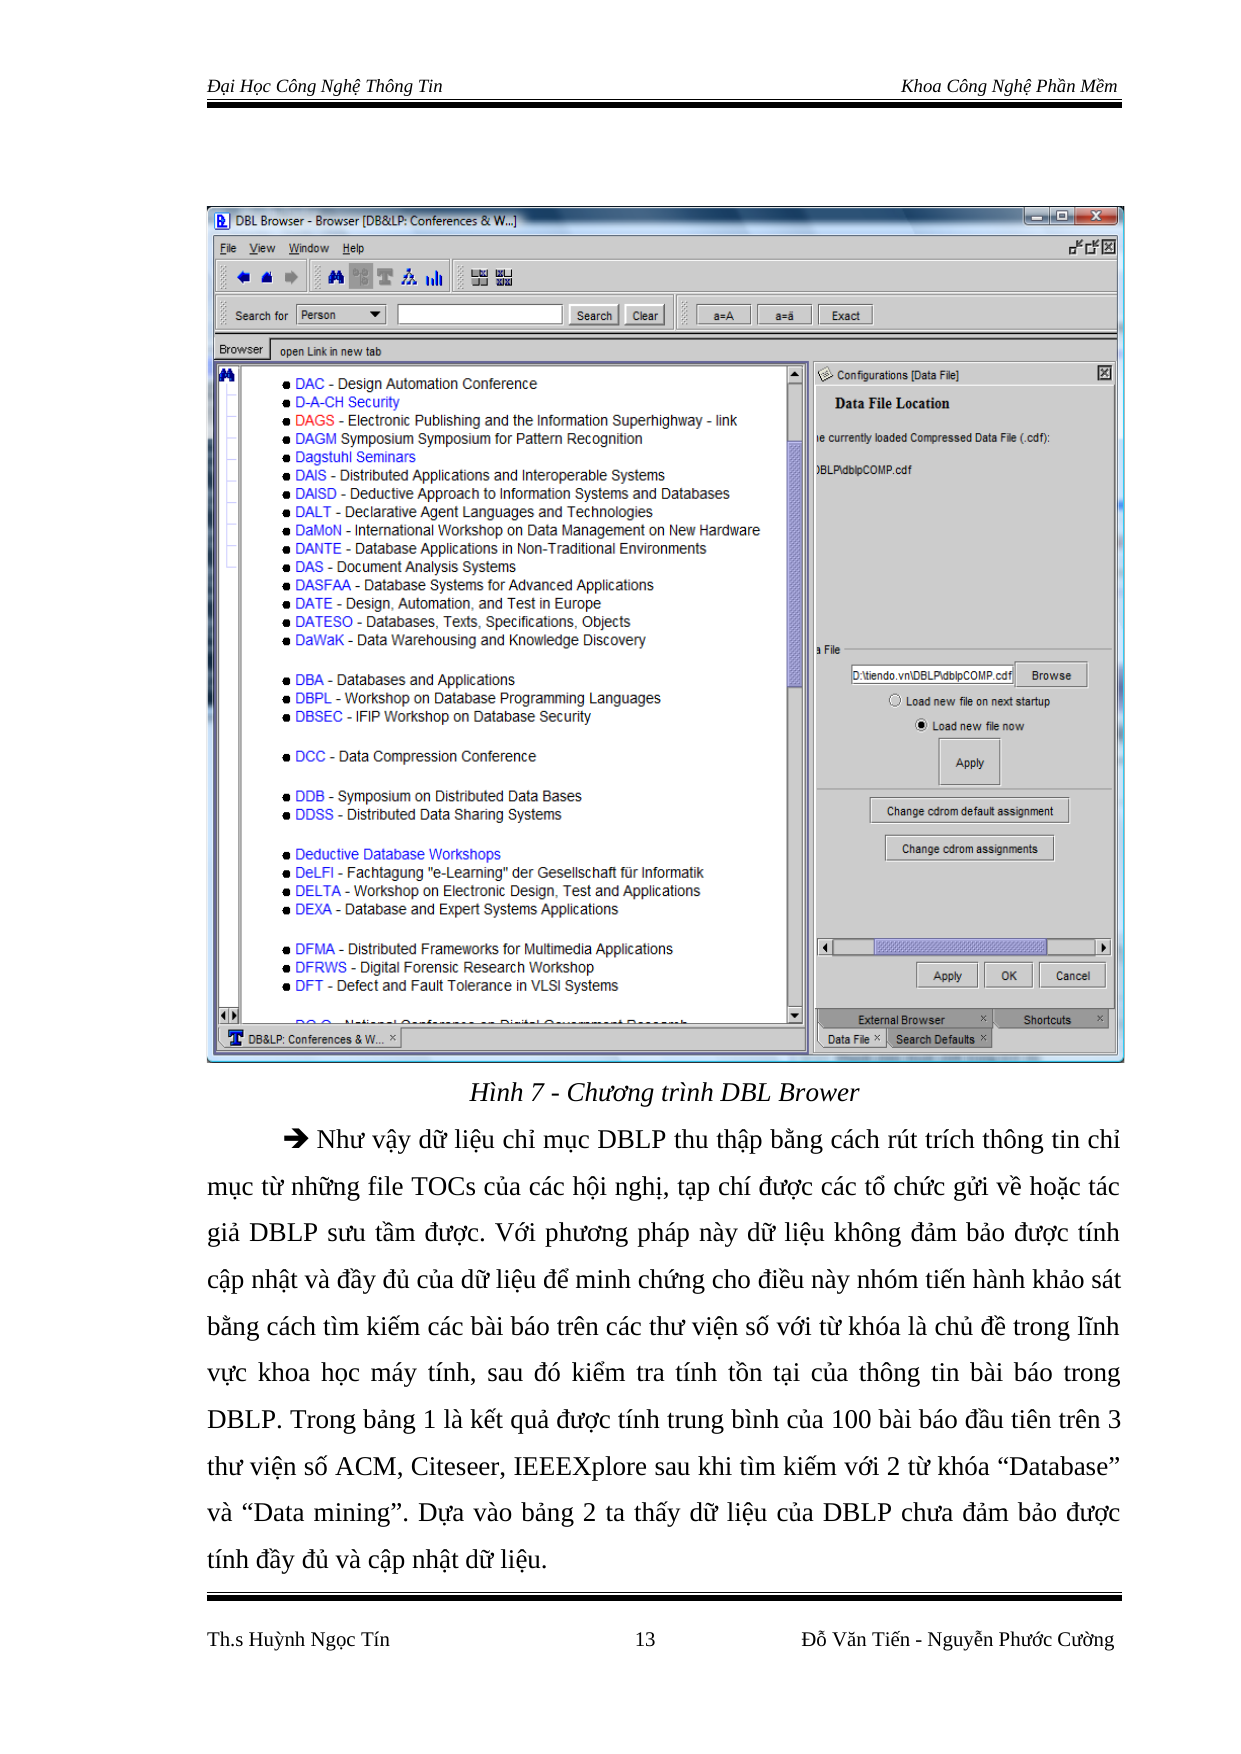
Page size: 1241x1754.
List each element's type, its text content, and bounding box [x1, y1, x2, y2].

text Hình 7 - Chương trình DBL Brower [207, 1076, 1122, 1107]
text Như vậy dữ liệu chỉ mục DBLP thu thập bằng cách rút trích thông tin chỉ mục từ những file TOCs của các hội nghị, tạp chí được các tổ chức gửi về hoặc tác giả DBLP sưu tầm được. Với phương pháp này dữ liệu không đảm bảo được tính cập nhật và đầy đủ của dữ liệu để minh chứng cho điều này nhóm tiến hành khảo sát bằng cách tìm kiếm các bài báo trên các thư viện số với từ khóa là chủ đề trong lĩnh vực khoa học máy tính, sau đó kiểm tra tính tồn tại của thông tin bài báo trong DBLP. Trong bảng 1 là kết quả được tính trung bình của 100 bài báo đầu tiên trên 3 thư viện số ACM, Citeseer, IEEEXplore sau khi tìm kiếm với 2 từ khóa “Database” và “Data mining”. Dựa vào bảng 2 ta thấy dữ liệu của DBLP chưa đảm bảo được tính đầy đủ và cập nhật dữ liệu. [207, 1123, 1122, 1574]
picture [206, 206, 1125, 1063]
